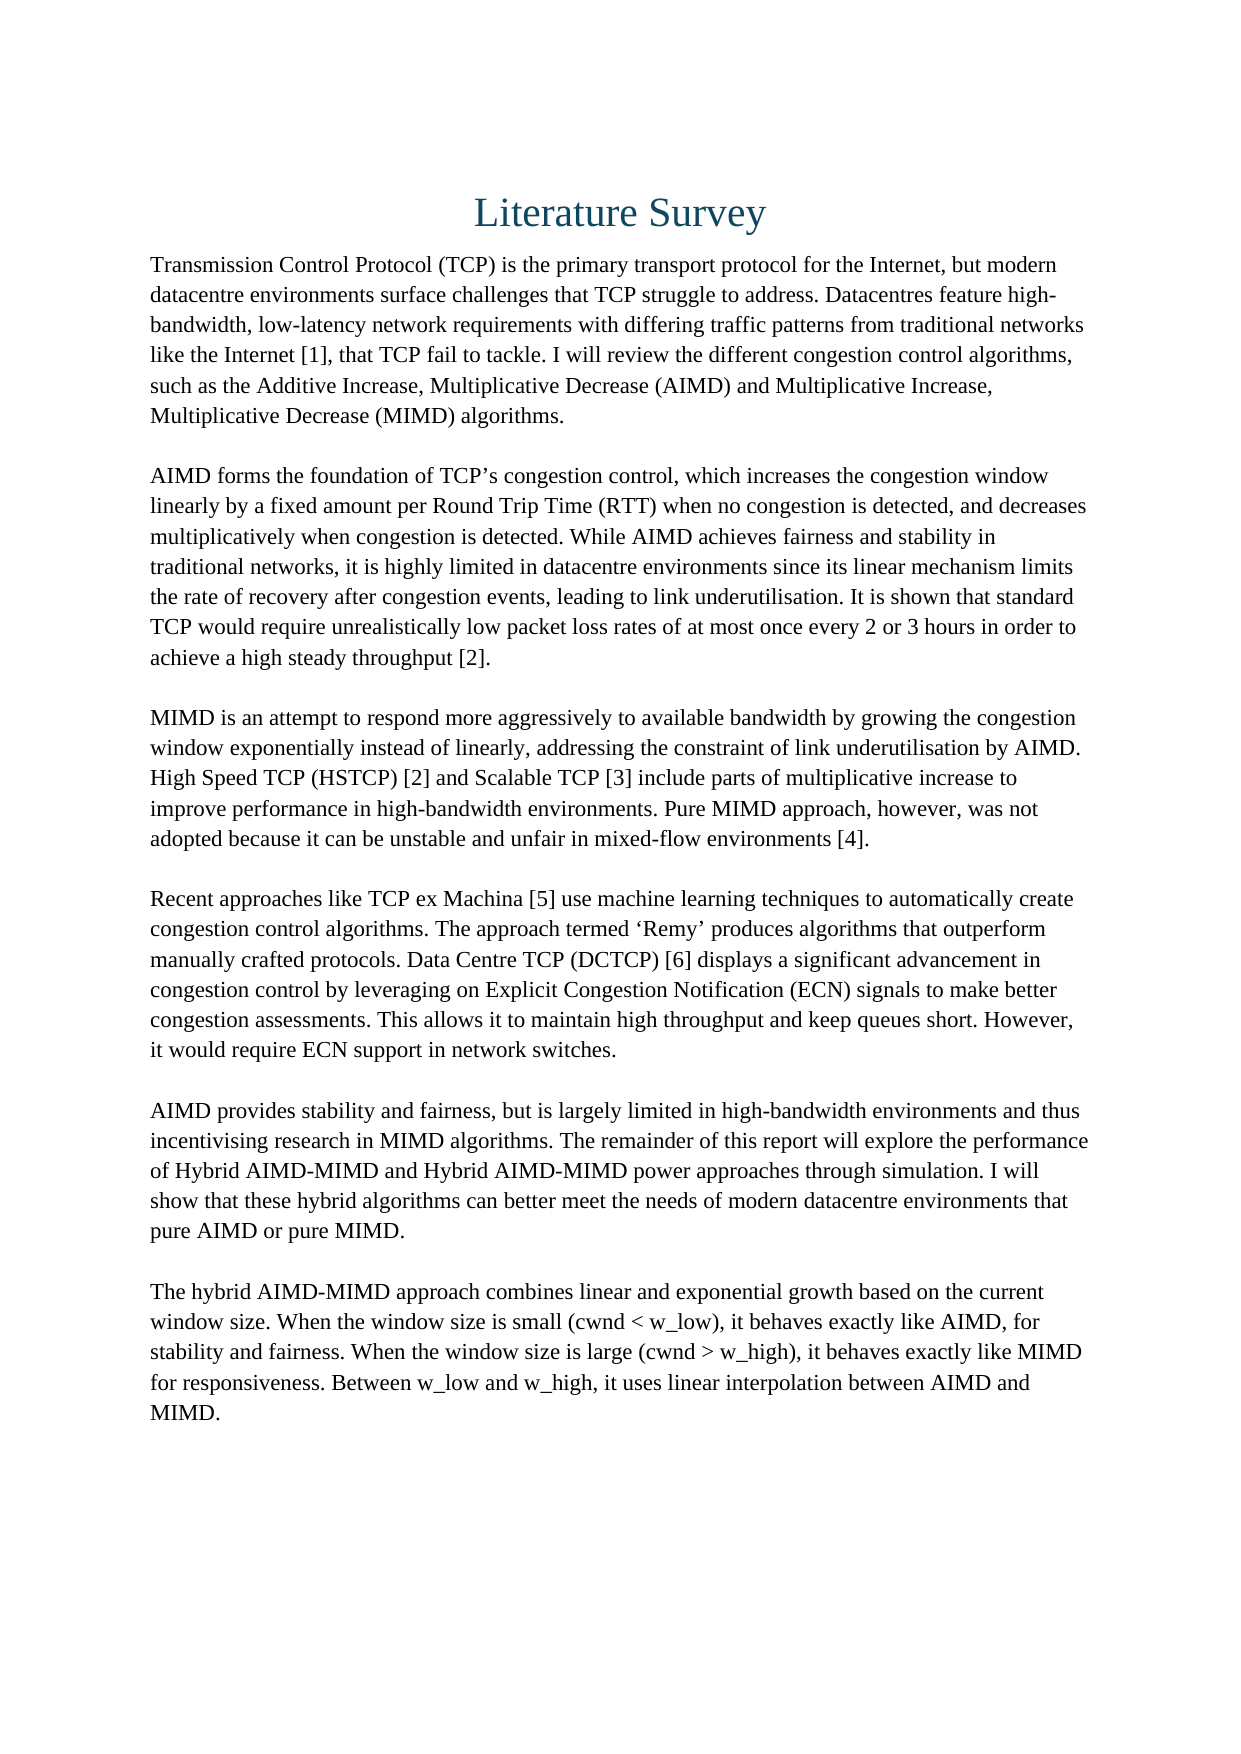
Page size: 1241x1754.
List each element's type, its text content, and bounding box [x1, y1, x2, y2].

text The hybrid AIMD-MIMD approach combines linear and exponential growth based on the current window size. When the window size is small (cwnd < w_low), it behaves exactly like AIMD, for stability and fairness. When the window size is large (cwnd > w_high), it behaves exactly like MIMD for responsiveness. Between w_low and w_high, it uses linear interpolation between AIMD and MIMD. [150, 1278, 1090, 1425]
text MIMD is an attempt to respond more aggressively to available bandwidth by growing the congestion window exponentially instead of linearly, addressing the constraint of link underutilisation by AIMD. High Speed TCP (HSTCP) [2] and Scalable TCP [3] include parts of multiplicative increase to improve performance in high-bandwidth environments. Pure MIMD approach, however, was not adopted because it can be unstable and unfair in mixed-flow environments [4]. [150, 704, 1090, 851]
subtitle Literature Survey [150, 187, 1090, 235]
text Transmission Control Protocol (TCP) is the primary transport protocol for the Internet, but modern datacentre environments surface challenges that TCP struggle to address. Datacentres feature high-bandwidth, low-latency network requirements with differing traffic patterns from traditional networks like the Internet [1], that TCP fail to tackle. I will review the different congestion control algorithms, such as the Additive Increase, Multiplicative Decrease (AIMD) and Multiplicative Increase, Multiplicative Decrease (MIMD) algorithms. [150, 251, 1090, 428]
text AIMD provides stability and fairness, but is largely limited in high-bandwidth environments and thus incentivising research in MIMD algorithms. The remainder of this report will explore the performance of Hybrid AIMD-MIMD and Hybrid AIMD-MIMD power approaches through simulation. I will show that these hybrid algorithms can better meet the needs of modern datacentre environments that pure AIMD or pure MIMD. [150, 1097, 1090, 1244]
text Recent approaches like TCP ex Machina [5] use machine learning techniques to automatically create congestion control algorithms. The approach termed ‘Remy’ produces algorithms that outperform manually crafted protocols. Data Centre TCP (DCTCP) [6] displays a significant advancement in congestion control by leveraging on Explicit Congestion Notification (ECN) signals to make better congestion assessments. This allows it to maintain high throughput and keep queues short. However, it would require ECN support in network switches. [150, 885, 1090, 1063]
text AIMD forms the foundation of TCP’s congestion control, which increases the congestion window linearly by a fixed amount per Round Trip Time (RTT) when no congestion is detected, and decreases multiplicatively when congestion is detected. While AIMD achieves fairness and stability in traditional networks, it is highly limited in datacentre environments since its linear mechanism limits the rate of recovery after congestion events, leading to link underutilisation. It is shown that standard TCP would require unrealistically low packet loss rates of at most once every 2 or 3 hours in order to achieve a high steady throughput [2]. [150, 462, 1090, 670]
